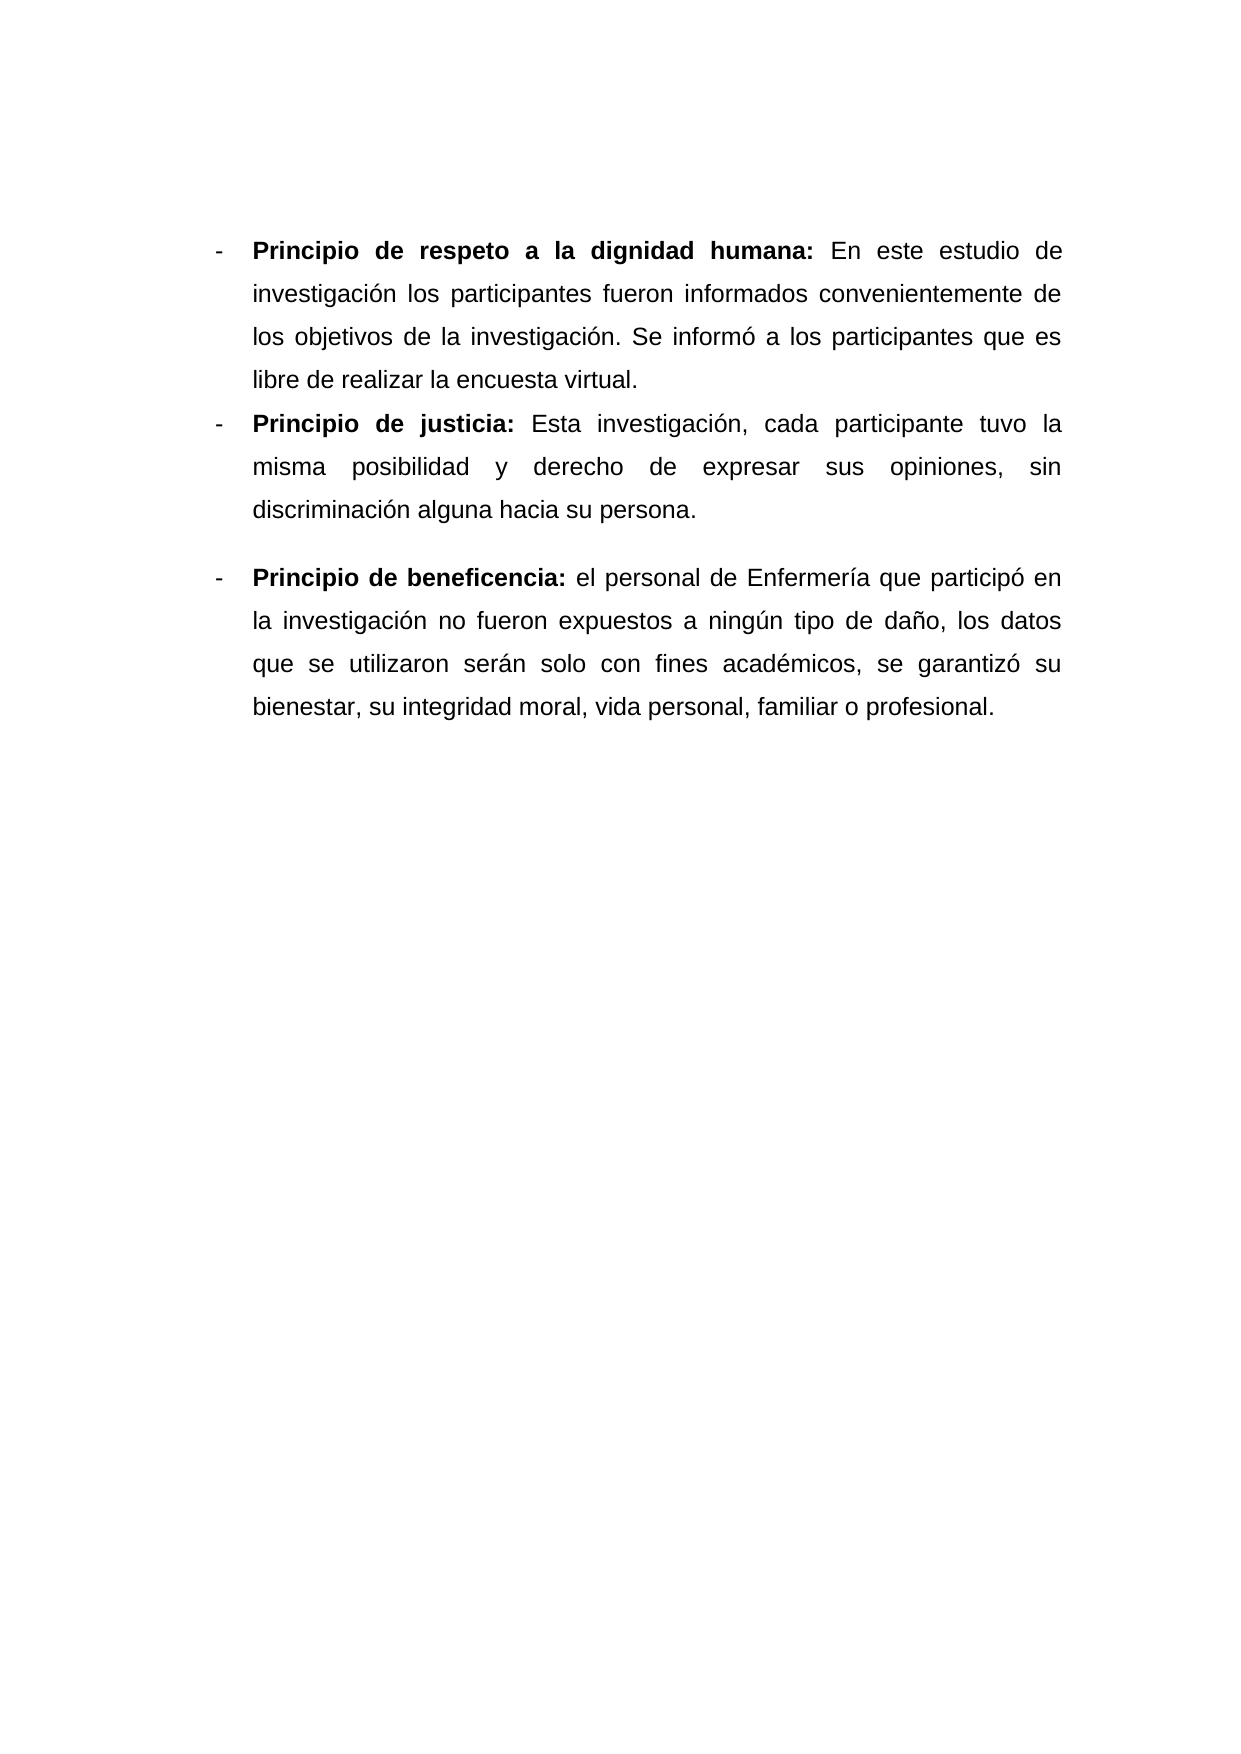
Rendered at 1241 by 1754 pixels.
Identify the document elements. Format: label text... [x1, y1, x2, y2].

list Principio de respeto a la dignidad humana: En este estudio de investigación los participantes fueron informados convenientemente de los objetivos de la investigación. Se informó a los participantes que es libre de realizar la encuesta virtual. [215, 236, 1063, 394]
list Principio de justicia: Esta investigación, cada participante tuvo la misma posibilidad y derecho de expresar sus opiniones, sin discriminación alguna hacia su persona. [215, 409, 1063, 524]
list Principio de beneficencia: el personal de Enfermería que participó en la investigación no fueron expuestos a ningún tipo de daño, los datos que se utilizaron serán solo con fines académicos, se garantizó su bienestar, su integridad moral, vida personal, familiar o profesional. [215, 563, 1063, 721]
